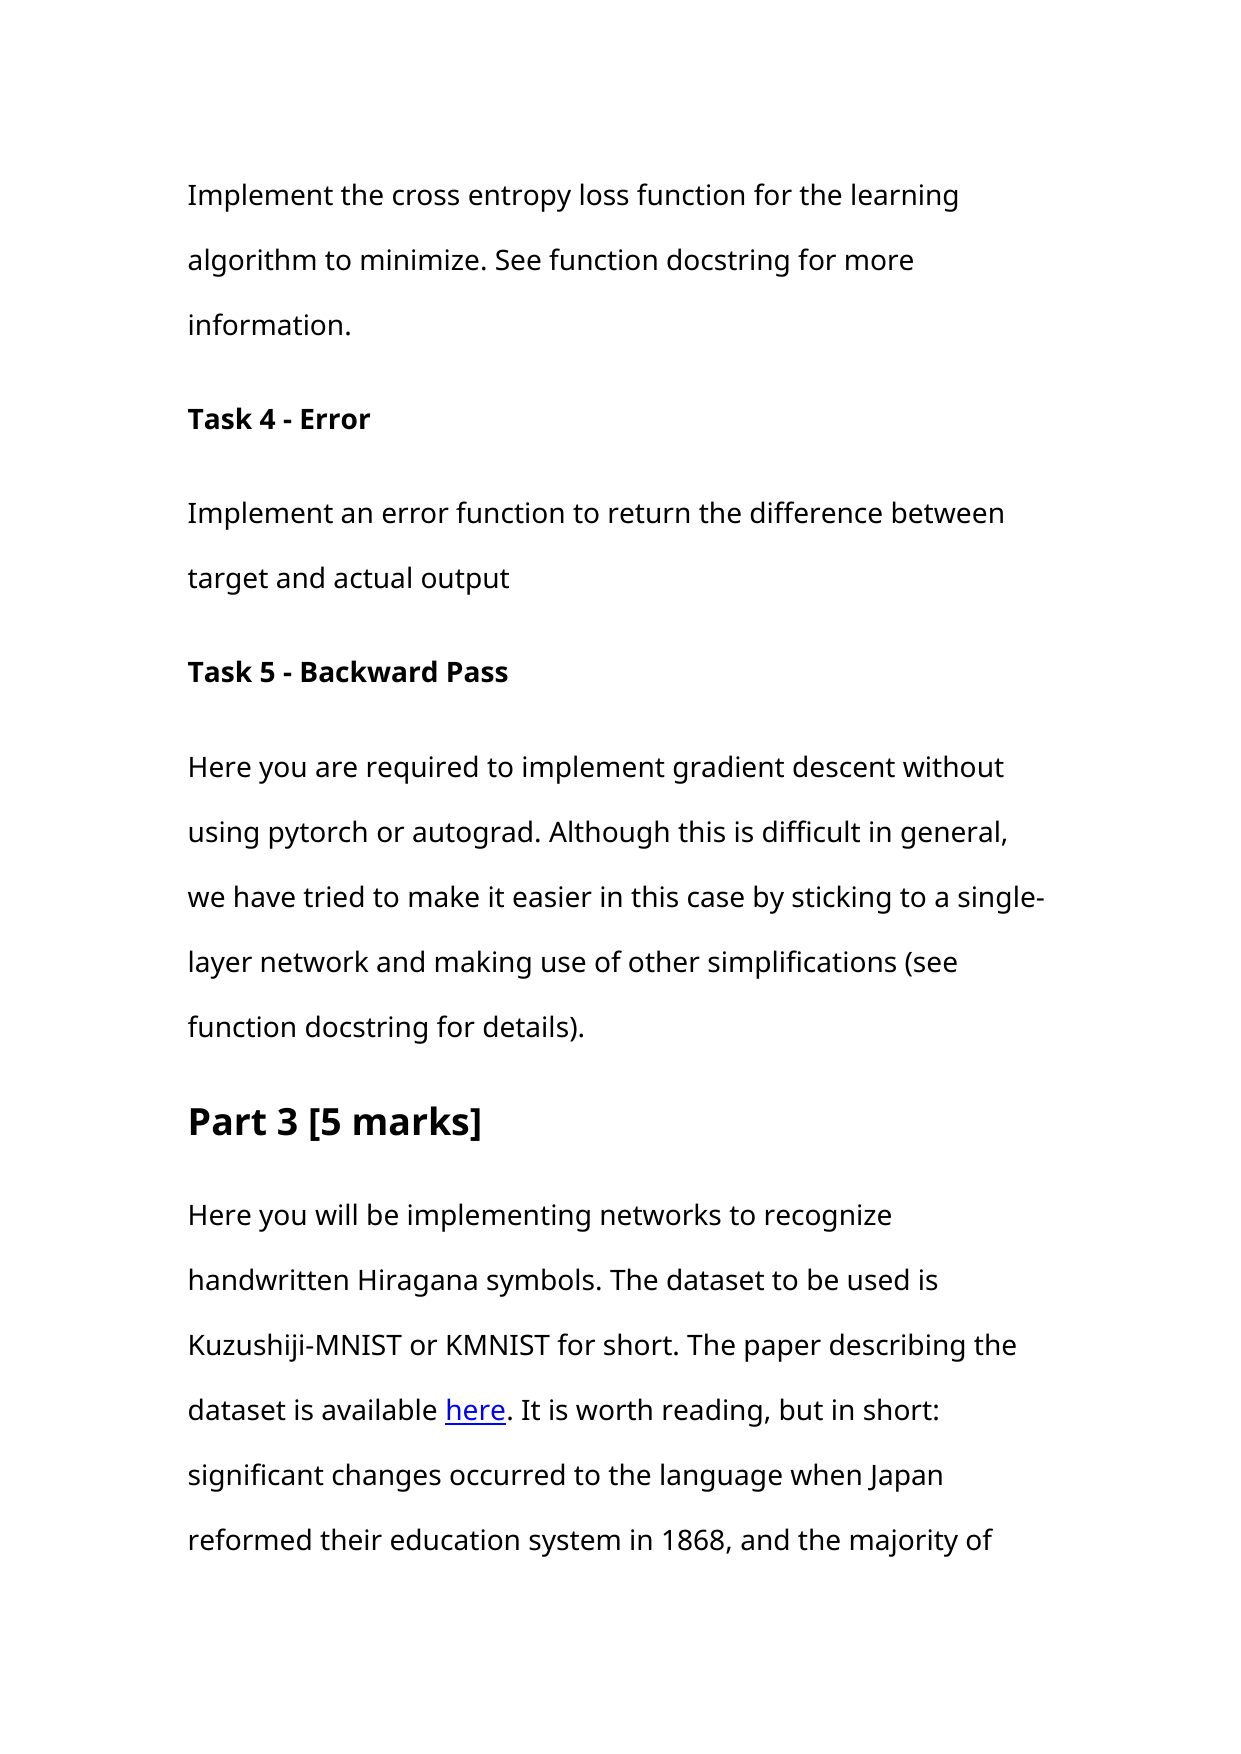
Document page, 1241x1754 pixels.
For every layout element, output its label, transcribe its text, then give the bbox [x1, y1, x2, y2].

text Task 4 - Error [187, 386, 1053, 451]
text Implement the cross entropy loss function for the learning algorithm to minimize. See function docstring for more information. [187, 162, 1053, 357]
text Implement an error function to return the difference between target and actual output [187, 480, 1053, 610]
text Part 3 [5 marks] [187, 1088, 1053, 1153]
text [187, 1182, 1053, 1572]
text Task 5 - Backward Pass [187, 639, 1053, 704]
text Here you are required to implement gradient descent without using pytorch or autograd. Although this is difficult in general, we have tried to make it easier in this case by sticking to a single-layer network and making use of other simplifications (see function docstring for details). [187, 734, 1053, 1059]
